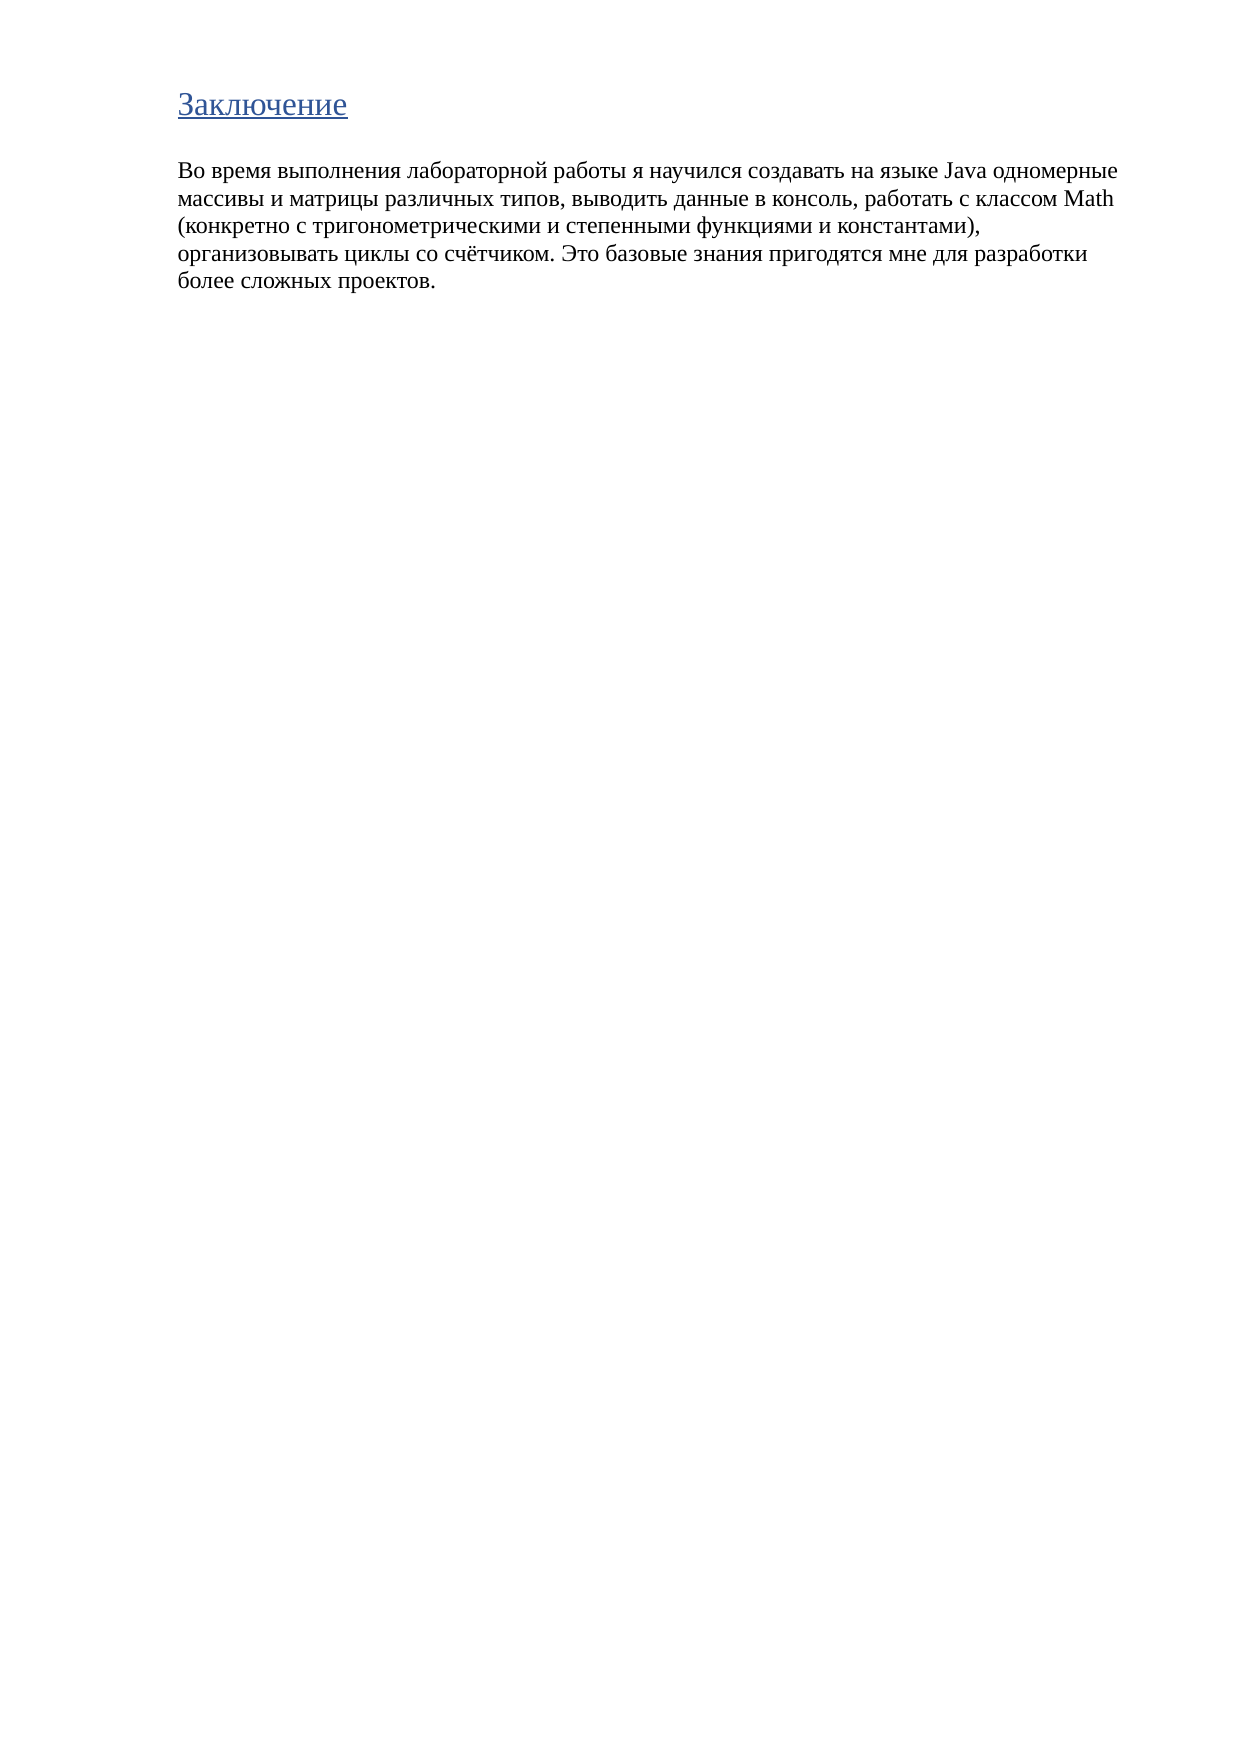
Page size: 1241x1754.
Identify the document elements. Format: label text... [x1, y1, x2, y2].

subtitle Заключение [177, 84, 1122, 122]
text Во время выполнения лабораторной работы я научился создавать на языке Java одномерные массивы и матрицы различных типов, выводить данные в консоль, работать с классом Math (конкретно с тригонометрическими и степенными функциями и константами), организовывать циклы со счётчиком. Это базовые знания пригодятся мне для разработки более сложных проектов. [177, 156, 1122, 294]
